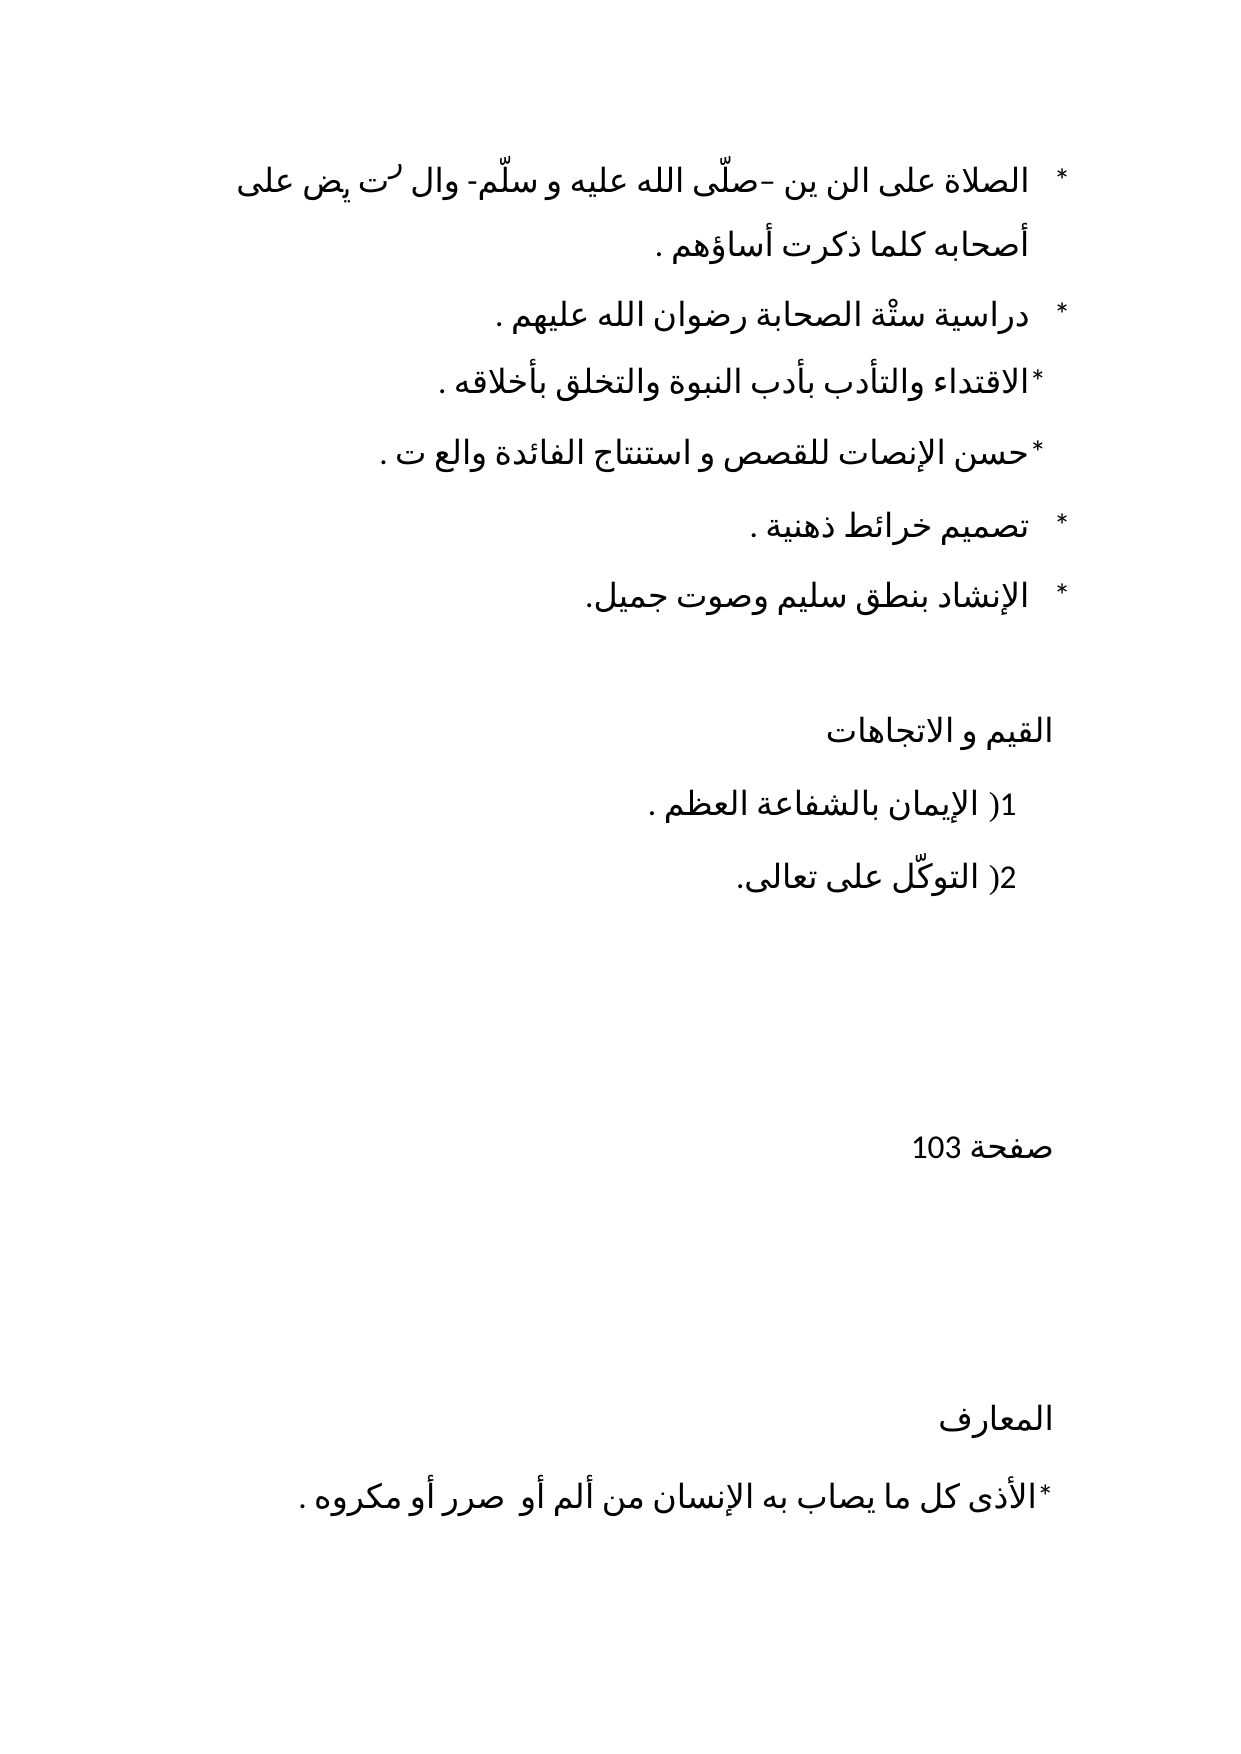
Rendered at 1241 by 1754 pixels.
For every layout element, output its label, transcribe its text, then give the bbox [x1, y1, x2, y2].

list الإنشاد بنطق سليم وصوت جميل. [187, 575, 1054, 616]
text *الأذى كل ما يصاب به الإنسان من ألم أو صرر أو مكروه . [187, 1476, 1054, 1517]
text *حسن الإنصات للقصص و استنتاج الفائدة والع ت . [187, 432, 1054, 473]
list الصلاة على الن ين –صلّى الله عليه و سلّم- وال رت يض على أصحابه كلما ذكرت أساؤهم . [187, 143, 1054, 264]
text المعارف [187, 1397, 1054, 1438]
text صفحة 103 [187, 1127, 1054, 1167]
text 1( الإيمان بالشفاعة العظم . [187, 783, 1016, 824]
list تصميم خرائط ذهنية . [187, 505, 1054, 545]
text *الاقتداء والتأدب بأدب النبوة والتخلق بأخلاقه . [187, 361, 1054, 402]
text 2( التوكّل على تعالى. [187, 856, 1016, 897]
text القيم و الاتجاهات [187, 711, 1054, 751]
list دراسية ستْة الصحابة رضوان الله عليهم . [187, 294, 1054, 334]
